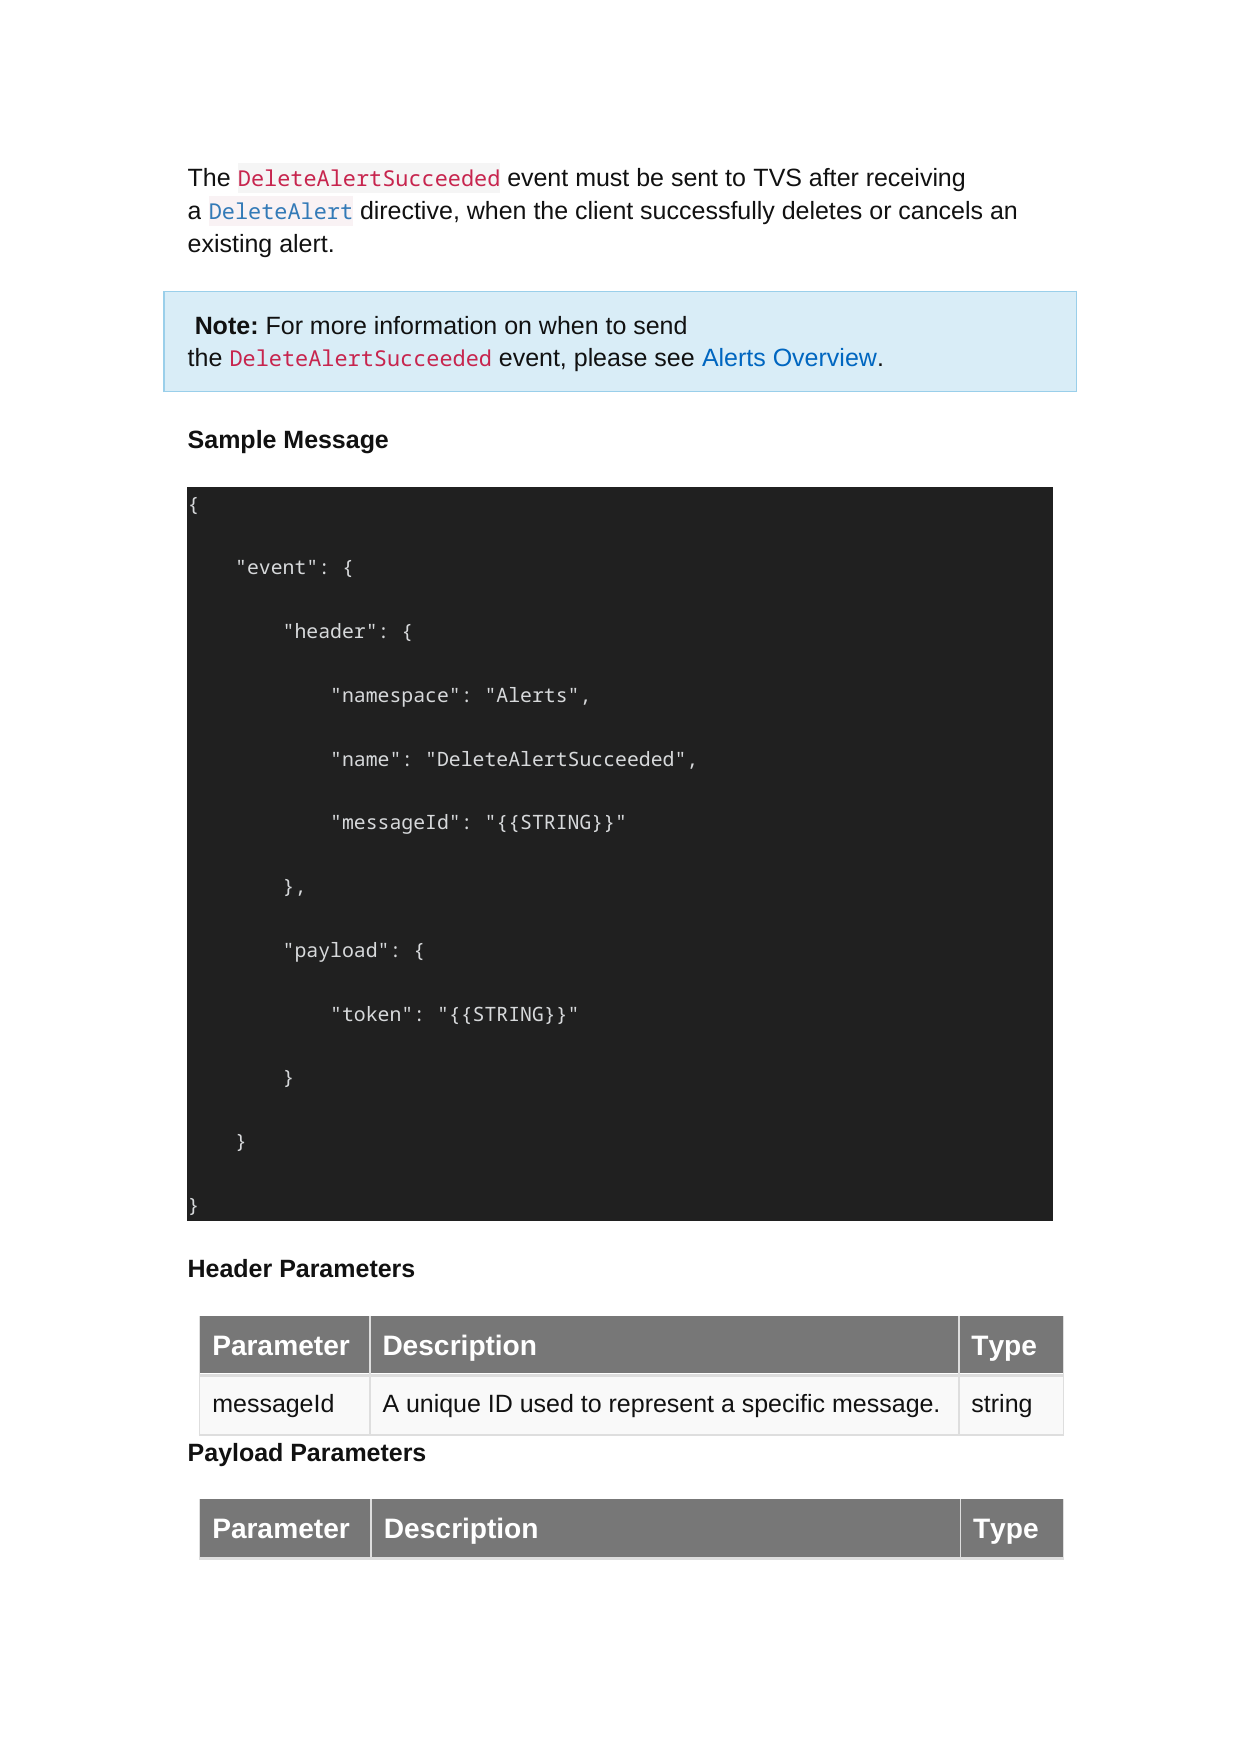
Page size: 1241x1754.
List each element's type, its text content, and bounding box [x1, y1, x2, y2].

table_header Parameter [200, 1316, 369, 1373]
table_header Type [961, 1499, 1063, 1557]
text "name": "DeleteAlertSucceeded", [187, 742, 1053, 775]
text The DeleteAlertSucceeded event must be sent to TVS after receiving a DeleteAlert directive, when the client successfully deletes or cancels an existing alert. [187, 162, 1053, 259]
table_header Description [372, 1499, 960, 1557]
text } [187, 1125, 1053, 1157]
table_cell string [960, 1377, 1063, 1434]
text { [187, 487, 1053, 520]
text "messageId": "{{STRING}}" [187, 806, 1053, 838]
table_header Type [960, 1316, 1063, 1373]
text "namespace": "Alerts", [187, 678, 1053, 711]
text Note: For more information on when to send the DeleteAlertSucceeded event, please see Alerts Overview. [165, 292, 1076, 391]
text } [187, 1188, 1053, 1221]
text "event": { [187, 551, 1053, 583]
text Header Parameters [187, 1252, 1053, 1285]
table_cell messageId [200, 1377, 369, 1434]
text "token": "{{STRING}}" [187, 997, 1053, 1030]
text "header": { [187, 615, 1053, 647]
table_header Parameter [200, 1499, 370, 1557]
text } [187, 1061, 1053, 1093]
table_header Description [371, 1316, 958, 1373]
text "payload": { [187, 933, 1053, 966]
table_cell A unique ID used to represent a specific message. [371, 1377, 958, 1434]
text }, [187, 870, 1053, 902]
text Sample Message [187, 423, 1053, 456]
text Payload Parameters [187, 1436, 1053, 1468]
